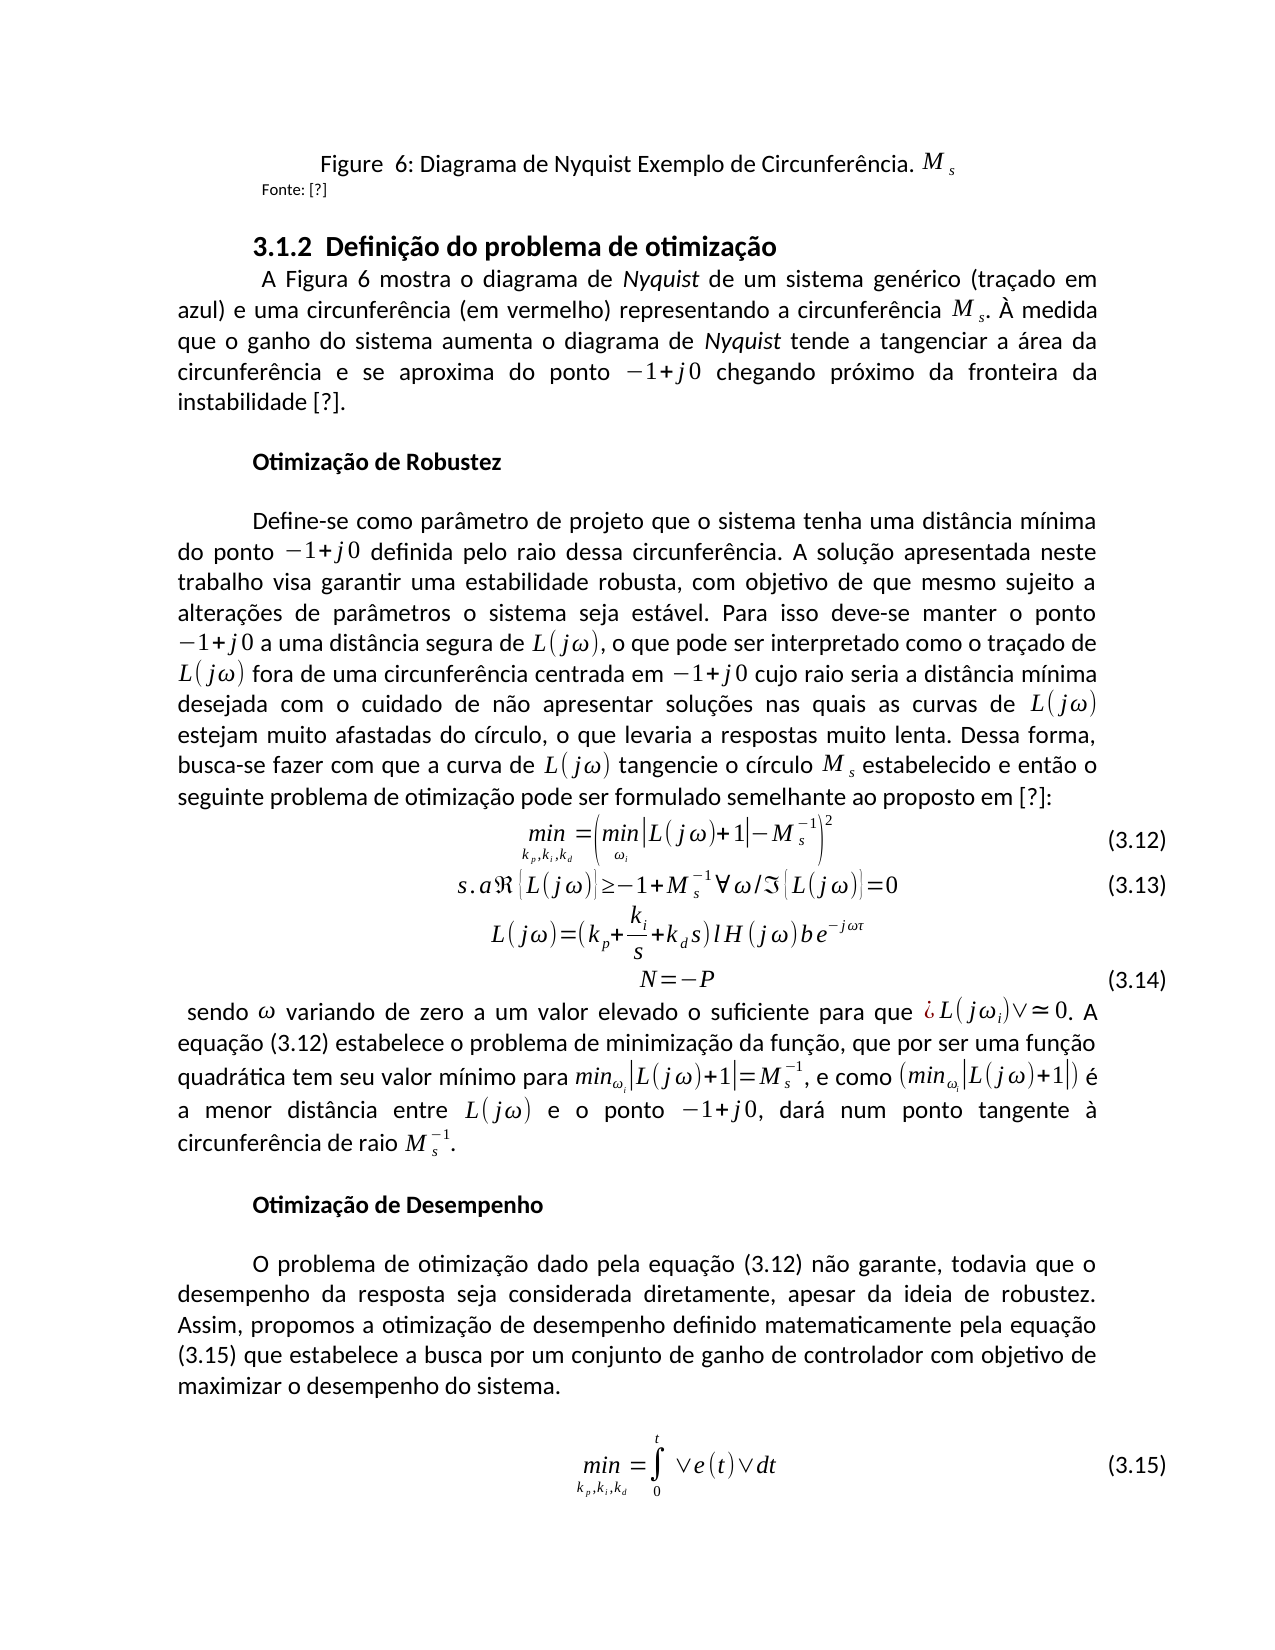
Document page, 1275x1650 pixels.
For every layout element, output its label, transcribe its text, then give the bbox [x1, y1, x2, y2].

text (3.12) [177, 811, 1098, 867]
subtitle Otimização de Robustez [177, 446, 1098, 476]
subtitle 3.1.2 Definição do problema de otimização [177, 228, 1098, 264]
text Fonte: [?] [177, 179, 1098, 199]
subtitle Otimização de Desempenho [177, 1189, 1098, 1219]
text Define-se como parâmetro de projeto que o sistema tenha uma distância mínima do ponto definida pelo raio dessa circunferência. A solução apresentada neste trabalho visa garantir uma estabilidade robusta, com objetivo de que mesmo sujeito a alterações de parâmetros o sistema seja estável. Para isso deve-se manter o ponto a uma distância segura de , o que pode ser interpretado como o traçado de fora de uma circunferência centrada em cujo raio seria a distância mínima desejada com o cuidado de não apresentar soluções nas quais as curvas de estejam muito afastadas do círculo, o que levaria a respostas muito lenta. Dessa forma, busca-se fazer com que a curva de tangencie o círculo estabelecido e então o seguinte problema de otimização pode ser formulado semelhante ao proposto em [?]: [177, 505, 1098, 811]
text sendo variando de zero a um valor elevado o suficiente para que . A equação (3.12) estabelece o problema de minimização da função, que por ser uma função quadrática tem seu valor mínimo para , e como é a menor distância entre e o ponto , dará num ponto tangente à circunferência de raio . [177, 995, 1098, 1160]
text (3.14) [177, 964, 1098, 995]
text Figure 6: Diagrama de Nyquist Exemplo de Circunferência. [177, 148, 1098, 179]
text (3.15) [177, 1429, 1098, 1500]
text O problema de otimização dado pela equação (3.12) não garante, todavia que o desempenho da resposta seja considerada diretamente, apesar da ideia de robustez. Assim, propomos a otimização de desempenho definido matematicamente pela equação (3.15) que estabelece a busca por um conjunto de ganho de controlador com objetivo de maximizar o desempenho do sistema. [177, 1248, 1098, 1401]
text A Figura 6 mostra o diagrama de Nyquist de um sistema genérico (traçado em azul) e uma circunferência (em vermelho) representando a circunferência . À medida que o ganho do sistema aumenta o diagrama de Nyquist tende a tangenciar a área da circunferência e se aproxima do ponto chegando próximo da fronteira da instabilidade [?]. [177, 264, 1098, 417]
text (3.13) [177, 867, 1098, 902]
